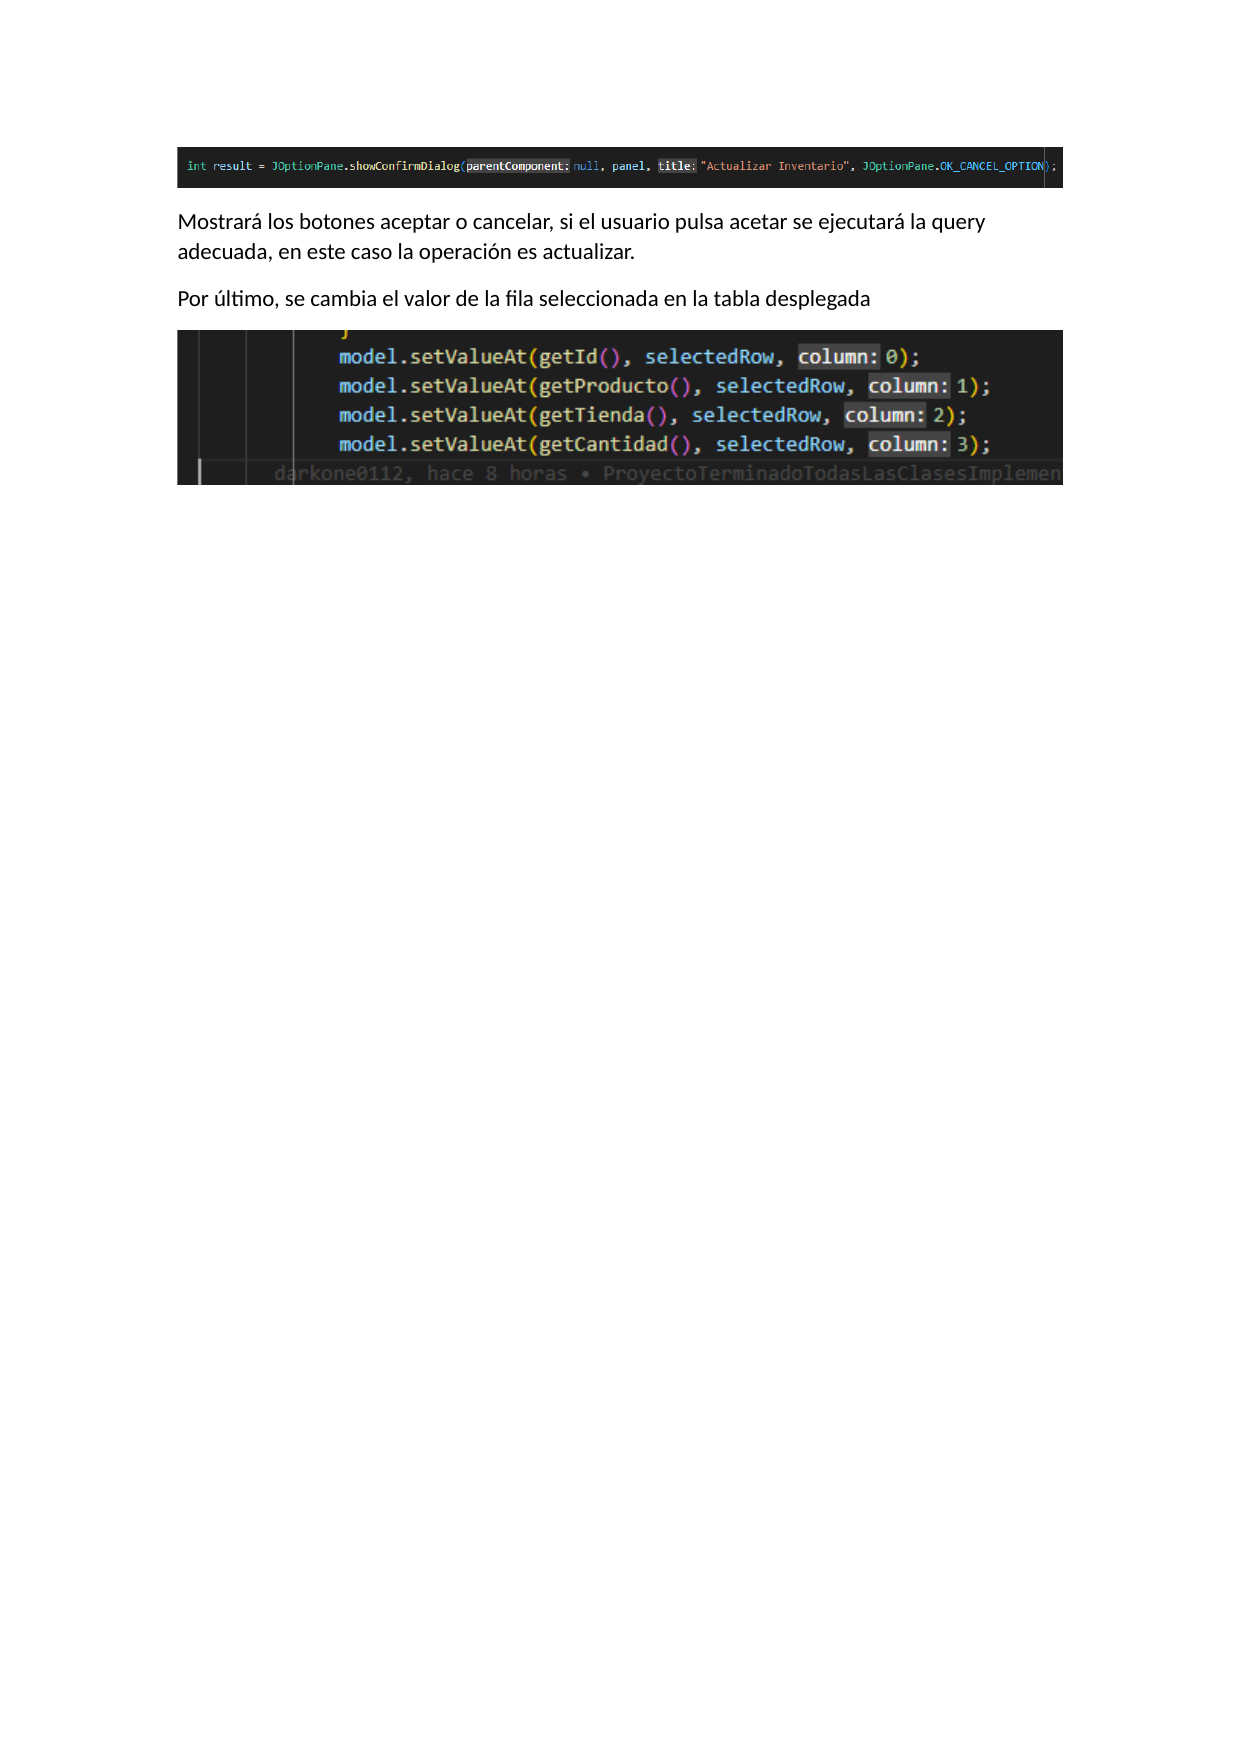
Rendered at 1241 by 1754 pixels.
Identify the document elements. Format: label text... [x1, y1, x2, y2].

picture [177, 147, 1063, 188]
picture [177, 330, 1063, 485]
text Por último, se cambia el valor de la fila seleccionada en la tabla desplegada [177, 284, 1063, 312]
text Mostrará los botones aceptar o cancelar, si el usuario pulsa acetar se ejecutará la query adecuada, en este caso la operación es actualizar. [177, 207, 1063, 265]
